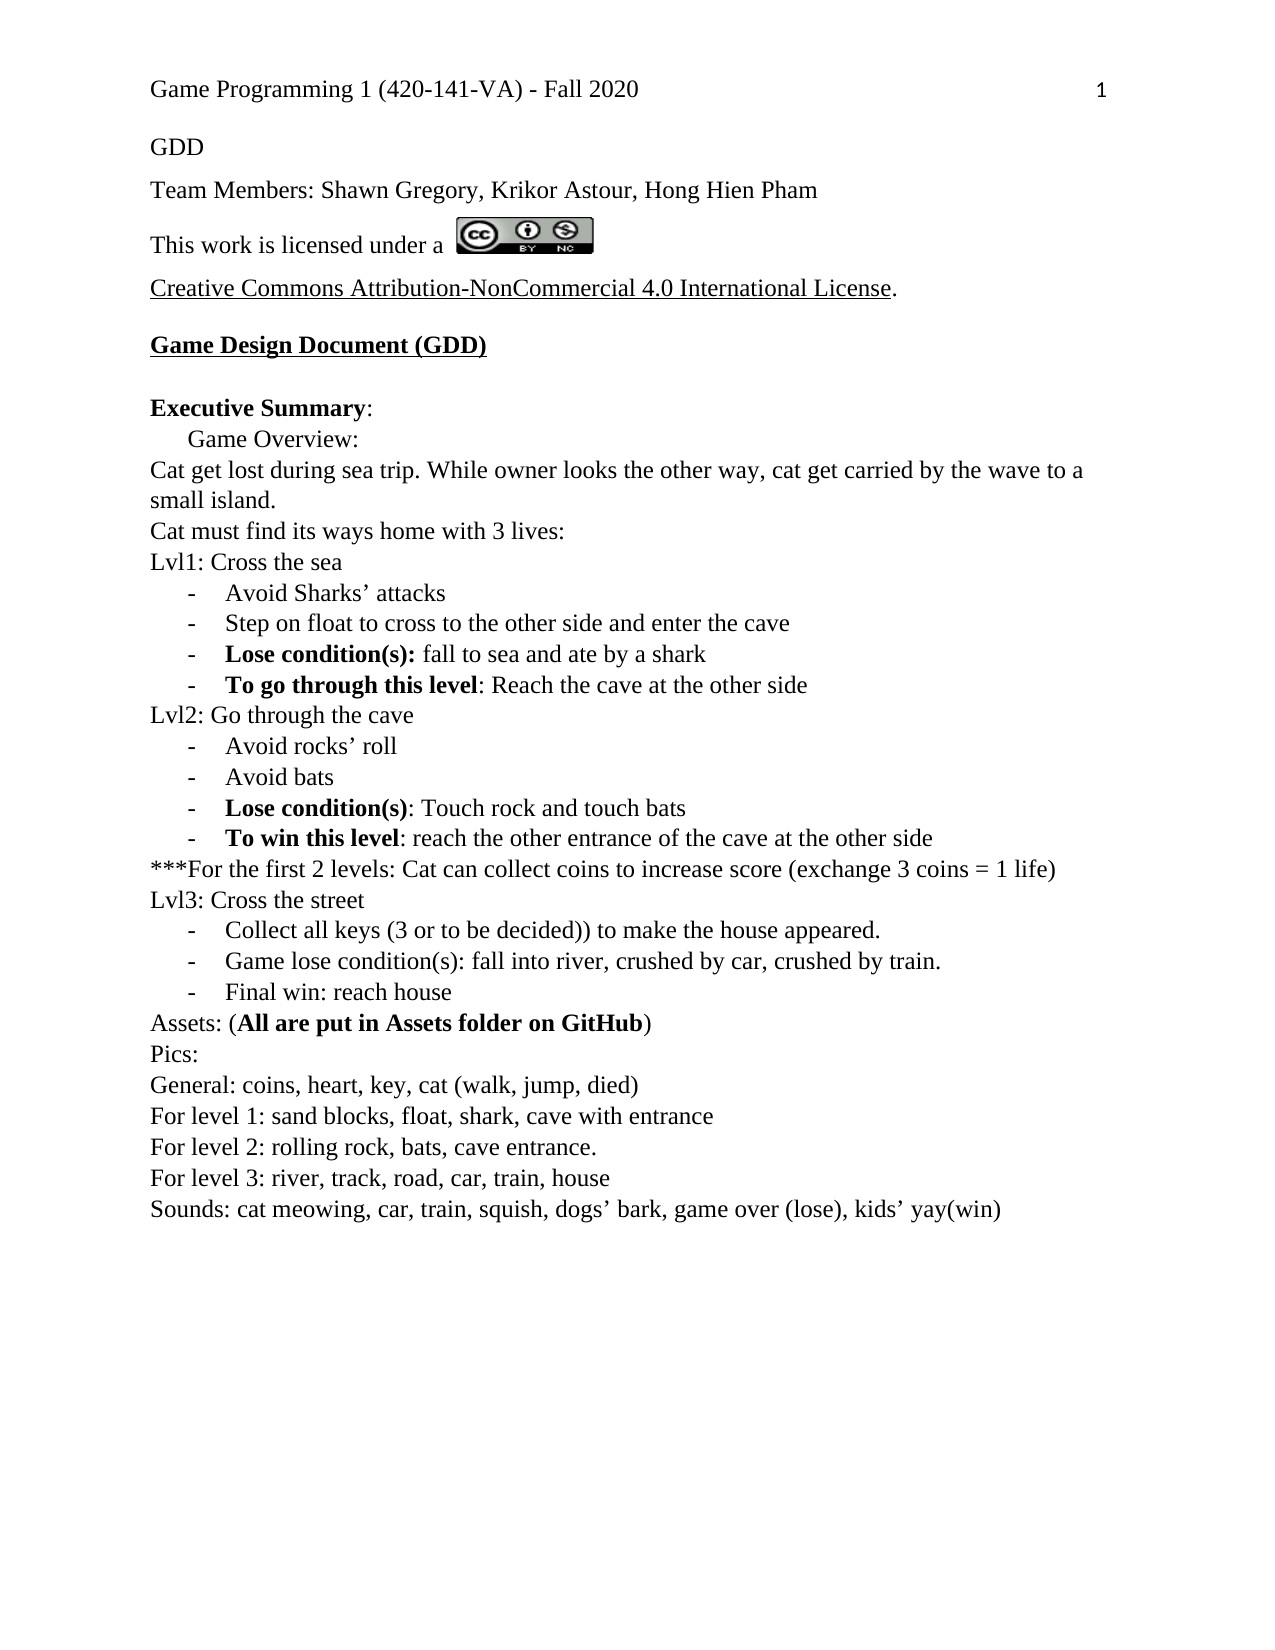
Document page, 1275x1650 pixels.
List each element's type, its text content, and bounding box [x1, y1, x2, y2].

text Assets: (All are put in Assets folder on GitHub) [150, 1008, 1125, 1037]
text Pics: [150, 1039, 1125, 1068]
list Collect all keys (3 or to be decided)) to make the house appeared. [187, 916, 1125, 944]
list Game Design Document (GDD) [150, 331, 1125, 359]
list Lose condition(s): Touch rock and touch bats [187, 793, 1125, 821]
list Game lose condition(s): fall into river, crushed by car, crushed by train. [187, 946, 1125, 975]
list Step on float to cross to the other side and enter the cave [187, 608, 1125, 637]
list To win this level: reach the other entrance of the cave at the other side [187, 823, 1125, 852]
list Avoid Sharks’ attacks [187, 578, 1125, 606]
text ***For the first 2 levels: Cat can collect coins to increase score (exchange 3 coins = 1 life) [150, 854, 1125, 883]
text Game Overview: [150, 424, 1125, 452]
text For level 1: sand blocks, float, shark, cave with entrance [150, 1101, 1125, 1130]
text Sounds: cat meowing, car, train, squish, dogs’ bark, game over (lose), kids’ yay(win) [150, 1194, 1125, 1223]
text Cat must find its ways home with 3 lives: [150, 516, 1125, 545]
text Executive Summary: [150, 393, 1125, 421]
text For level 2: rolling rock, bats, cave entrance. [150, 1132, 1125, 1161]
text Lvl3: Cross the street [150, 885, 1125, 914]
text Cat get lost during sea trip. While owner looks the other way, cat get carried by the wave to a small island. [150, 455, 1125, 514]
text Lvl1: Cross the sea [150, 547, 1125, 576]
list Avoid rocks’ roll [187, 731, 1125, 760]
list Avoid bats [187, 762, 1125, 791]
list Lose condition(s): fall to sea and ate by a shark [187, 639, 1125, 668]
list Final win: reach house [187, 977, 1125, 1006]
list To go through this level: Reach the cave at the other side [187, 670, 1125, 698]
picture [456, 217, 594, 254]
text For level 3: river, track, road, car, train, house [150, 1163, 1125, 1192]
text Lvl2: Go through the cave [150, 701, 1125, 729]
text General: coins, heart, key, cat (walk, jump, died) [150, 1070, 1125, 1099]
